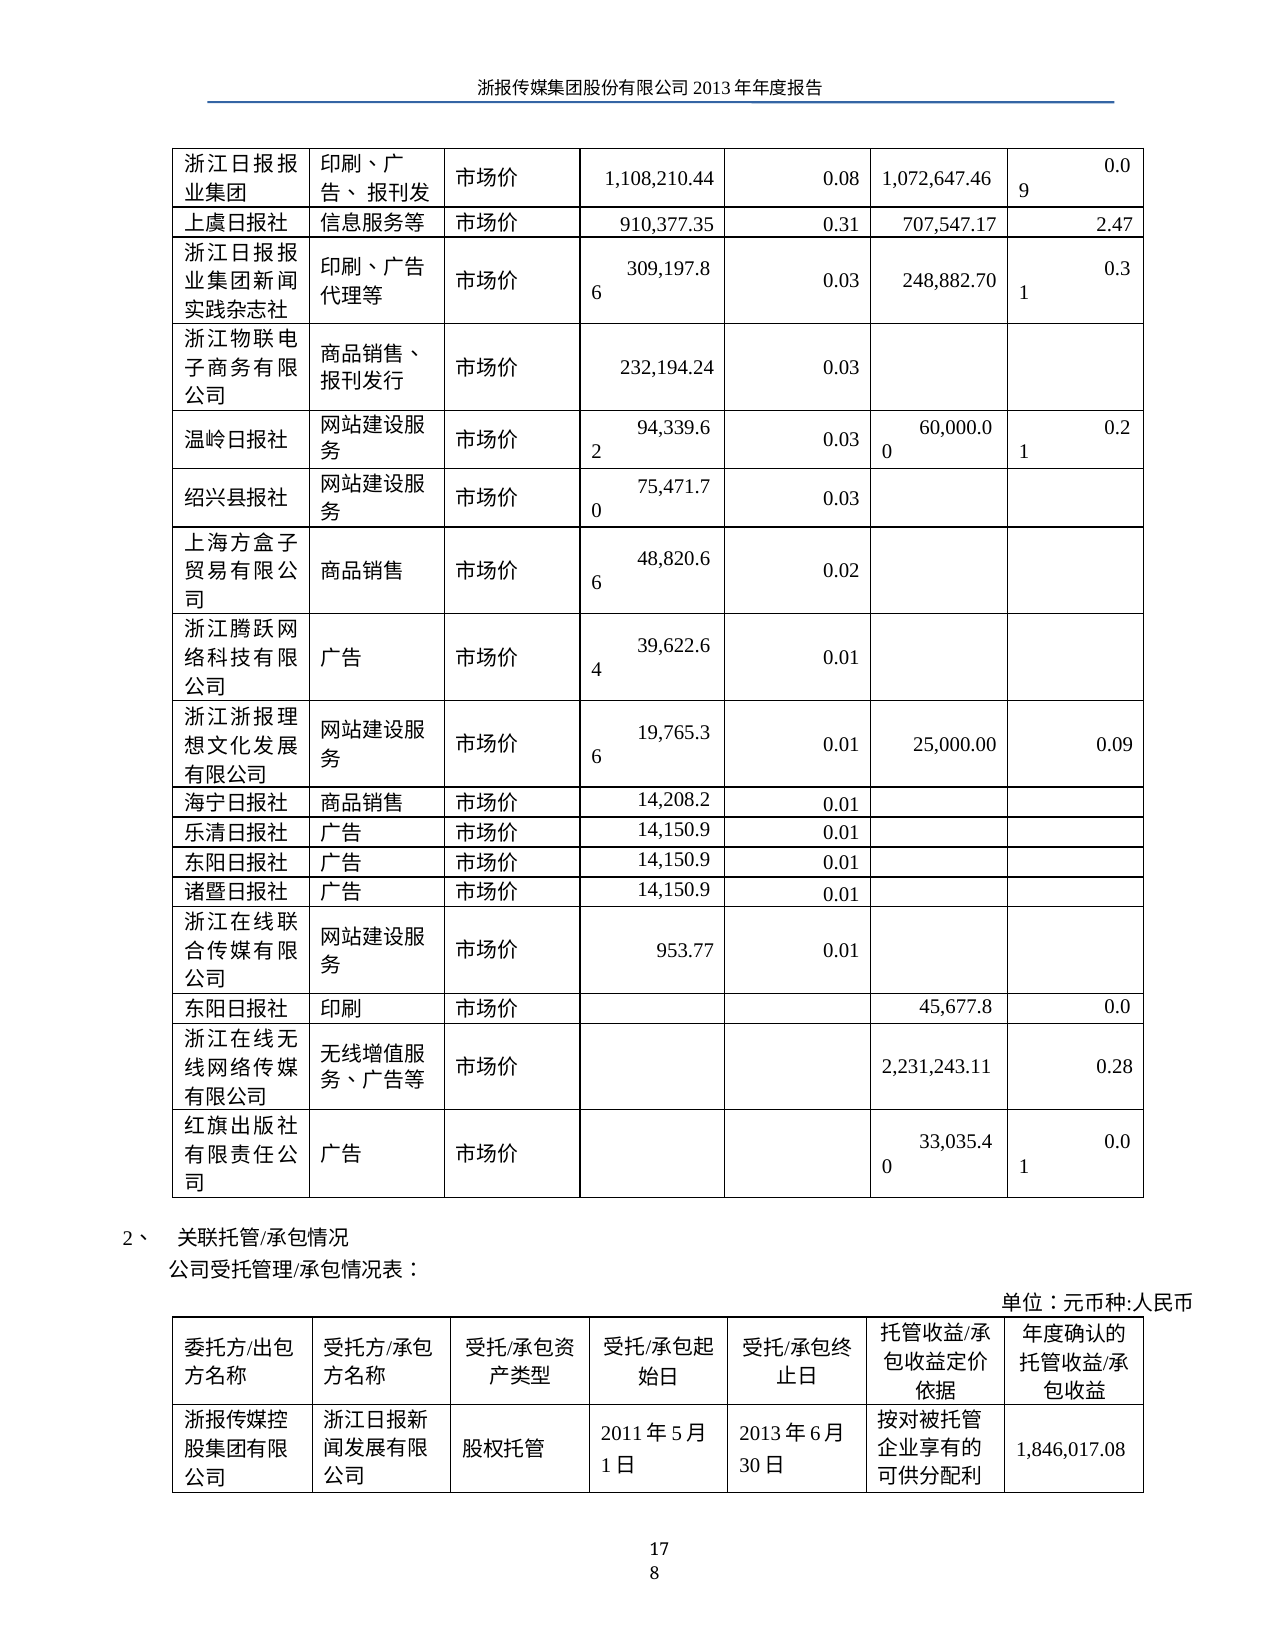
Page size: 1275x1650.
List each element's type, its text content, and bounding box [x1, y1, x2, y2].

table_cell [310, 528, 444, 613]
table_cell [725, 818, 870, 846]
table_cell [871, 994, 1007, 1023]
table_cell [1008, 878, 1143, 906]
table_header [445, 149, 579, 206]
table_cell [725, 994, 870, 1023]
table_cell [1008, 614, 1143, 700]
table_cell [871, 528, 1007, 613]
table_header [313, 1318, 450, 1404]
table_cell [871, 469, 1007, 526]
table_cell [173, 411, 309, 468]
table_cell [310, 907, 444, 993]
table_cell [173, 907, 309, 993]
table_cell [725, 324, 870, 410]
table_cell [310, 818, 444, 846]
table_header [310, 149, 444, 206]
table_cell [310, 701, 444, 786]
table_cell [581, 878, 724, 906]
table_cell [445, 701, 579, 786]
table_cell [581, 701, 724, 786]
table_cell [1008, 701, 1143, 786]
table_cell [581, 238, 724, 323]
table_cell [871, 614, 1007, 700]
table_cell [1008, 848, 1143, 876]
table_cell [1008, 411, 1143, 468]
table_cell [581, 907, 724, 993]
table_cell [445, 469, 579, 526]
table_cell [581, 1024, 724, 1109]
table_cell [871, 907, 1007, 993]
text 单位：元币种:人民币 [122, 1288, 1194, 1316]
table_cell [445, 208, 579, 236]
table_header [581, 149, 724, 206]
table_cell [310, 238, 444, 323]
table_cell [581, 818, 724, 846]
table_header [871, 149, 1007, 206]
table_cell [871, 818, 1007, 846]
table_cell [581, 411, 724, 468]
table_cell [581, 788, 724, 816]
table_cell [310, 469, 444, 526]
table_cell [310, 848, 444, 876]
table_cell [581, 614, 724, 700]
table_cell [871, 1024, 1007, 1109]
text 2、 关联托管/承包情况 [122, 1223, 1194, 1251]
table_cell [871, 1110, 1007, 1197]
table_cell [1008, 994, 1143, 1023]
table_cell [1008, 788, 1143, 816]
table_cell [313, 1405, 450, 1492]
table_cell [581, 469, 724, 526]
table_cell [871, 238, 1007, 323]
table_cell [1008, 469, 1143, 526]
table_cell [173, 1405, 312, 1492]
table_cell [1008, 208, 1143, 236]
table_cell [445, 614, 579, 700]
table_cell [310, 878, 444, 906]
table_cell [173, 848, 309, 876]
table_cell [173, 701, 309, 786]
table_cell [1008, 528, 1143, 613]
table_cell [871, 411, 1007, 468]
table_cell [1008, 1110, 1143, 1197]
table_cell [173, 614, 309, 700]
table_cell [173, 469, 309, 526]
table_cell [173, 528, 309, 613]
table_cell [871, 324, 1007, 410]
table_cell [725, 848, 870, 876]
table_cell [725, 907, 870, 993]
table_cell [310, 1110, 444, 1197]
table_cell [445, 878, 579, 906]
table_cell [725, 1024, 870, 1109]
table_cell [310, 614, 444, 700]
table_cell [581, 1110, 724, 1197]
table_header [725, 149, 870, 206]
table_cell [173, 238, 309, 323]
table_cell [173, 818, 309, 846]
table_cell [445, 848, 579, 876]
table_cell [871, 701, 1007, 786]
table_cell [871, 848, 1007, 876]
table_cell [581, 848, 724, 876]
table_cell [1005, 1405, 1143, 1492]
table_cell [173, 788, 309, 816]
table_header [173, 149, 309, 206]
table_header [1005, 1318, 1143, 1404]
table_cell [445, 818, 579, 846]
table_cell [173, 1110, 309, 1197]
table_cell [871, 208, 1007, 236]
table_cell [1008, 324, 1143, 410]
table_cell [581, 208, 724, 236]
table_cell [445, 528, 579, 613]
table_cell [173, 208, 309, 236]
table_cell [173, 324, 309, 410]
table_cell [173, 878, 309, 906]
text 公司受托管理/承包情况表： [122, 1255, 1194, 1284]
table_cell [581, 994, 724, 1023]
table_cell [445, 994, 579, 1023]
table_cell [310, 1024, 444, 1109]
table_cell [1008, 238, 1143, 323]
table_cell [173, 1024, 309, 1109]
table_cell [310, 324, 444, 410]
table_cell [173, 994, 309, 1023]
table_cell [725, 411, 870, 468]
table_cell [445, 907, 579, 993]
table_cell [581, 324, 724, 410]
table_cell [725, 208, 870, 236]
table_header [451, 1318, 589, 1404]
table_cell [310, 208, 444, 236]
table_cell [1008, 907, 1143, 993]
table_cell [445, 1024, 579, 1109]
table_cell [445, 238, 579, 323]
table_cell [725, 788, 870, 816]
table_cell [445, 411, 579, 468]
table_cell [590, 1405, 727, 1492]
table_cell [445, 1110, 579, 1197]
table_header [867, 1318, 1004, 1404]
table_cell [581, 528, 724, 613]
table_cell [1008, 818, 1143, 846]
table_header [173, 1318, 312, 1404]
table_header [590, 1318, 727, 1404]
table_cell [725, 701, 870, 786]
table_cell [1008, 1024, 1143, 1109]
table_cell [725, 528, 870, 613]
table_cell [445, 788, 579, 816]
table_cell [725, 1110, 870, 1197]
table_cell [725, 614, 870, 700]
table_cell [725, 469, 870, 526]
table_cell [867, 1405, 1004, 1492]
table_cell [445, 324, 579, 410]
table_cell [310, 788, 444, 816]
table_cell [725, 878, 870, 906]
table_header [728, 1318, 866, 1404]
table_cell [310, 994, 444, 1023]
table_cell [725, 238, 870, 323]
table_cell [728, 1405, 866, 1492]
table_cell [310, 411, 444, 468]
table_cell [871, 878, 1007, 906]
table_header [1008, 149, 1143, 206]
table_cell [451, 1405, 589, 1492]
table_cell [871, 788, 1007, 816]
